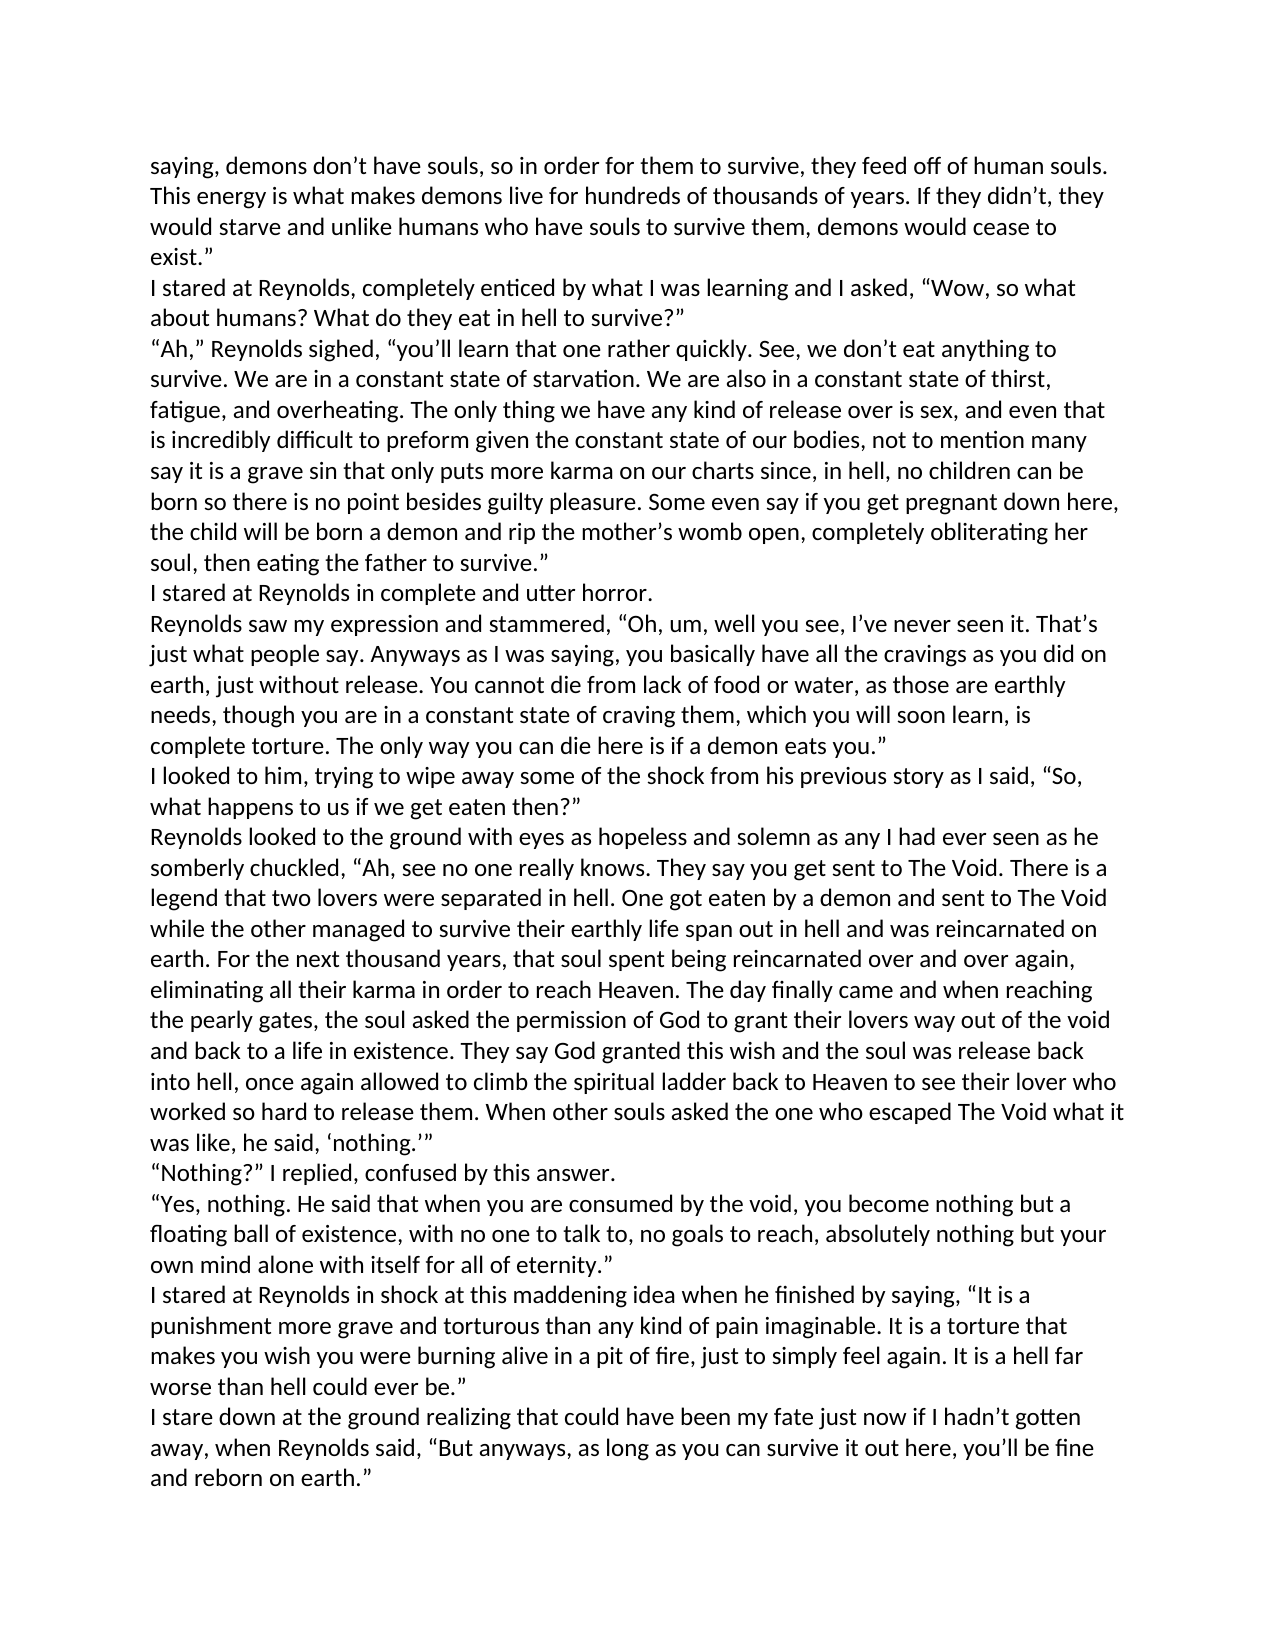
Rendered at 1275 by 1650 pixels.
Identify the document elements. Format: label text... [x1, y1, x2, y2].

text Reynolds looked to the ground with eyes as hopeless and solemn as any I had ever seen as he somberly chuckled, “Ah, see no one really knows. They say you get sent to The Void. There is a legend that two lovers were separated in hell. One got eaten by a demon and sent to The Void while the other managed to survive their earthly life span out in hell and was reincarnated on earth. For the next thousand years, that soul spent being reincarnated over and over again, eliminating all their karma in order to reach Heaven. The day finally came and when reaching the pearly gates, the soul asked the permission of God to grant their lovers way out of the void and back to a life in existence. They say God granted this wish and the soul was release back into hell, once again allowed to climb the spiritual ladder back to Heaven to see their lover who worked so hard to release them. When other souls asked the one who escaped The Void what it was like, he said, ‘nothing.’” [150, 821, 1125, 1157]
text I stared at Reynolds in shock at this maddening idea when he finished by saying, “It is a punishment more grave and torturous than any kind of pain imaginable. It is a torture that makes you wish you were burning alive in a pit of fire, just to simply feel again. It is a hell far worse than hell could ever be.” [150, 1279, 1125, 1401]
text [150, 150, 1125, 272]
text “Nothing?” I replied, confused by this answer. [150, 1157, 1125, 1188]
text I stared at Reynolds in complete and utter horror. [150, 577, 1125, 608]
text “Yes, nothing. He said that when you are consumed by the void, you become nothing but a floating ball of existence, with no one to talk to, no goals to reach, absolutely nothing but your own mind alone with itself for all of eternity.” [150, 1188, 1125, 1279]
text I stared at Reynolds, completely enticed by what I was learning and I asked, “Wow, so what about humans? What do they eat in hell to survive?” “Ah,” Reynolds sighed, “you’ll learn that one rather quickly. See, we don’t eat anything to survive. We are in a constant state of starvation. We are also in a constant state of thirst, fatigue, and overheating. The only thing we have any kind of release over is sex, and even that is incredibly difficult to preform given the constant state of our bodies, not to mention many say it is a grave sin that only puts more karma on our charts since, in hell, no children can be born so there is no point besides guilty pleasure. Some even say if you get pregnant down here, the child will be born a demon and rip the mother’s womb open, completely obliterating her soul, then eating the father to survive.” [150, 272, 1125, 577]
text Reynolds saw my expression and stammered, “Oh, um, well you see, I’ve never seen it. That’s just what people say. Anyways as I was saying, you basically have all the cravings as you did on earth, just without release. You cannot die from lack of food or water, as those are earthly needs, though you are in a constant state of craving them, which you will soon learn, is complete torture. The only way you can die here is if a demon eats you.” [150, 608, 1125, 760]
text I looked to him, trying to wipe away some of the shock from his previous story as I said, “So, what happens to us if we get eaten then?” [150, 760, 1125, 821]
text I stare down at the ground realizing that could have been my fate just now if I hadn’t gotten away, when Reynolds said, “But anyways, as long as you can survive it out here, you’ll be fine and reborn on earth.” [150, 1401, 1125, 1493]
